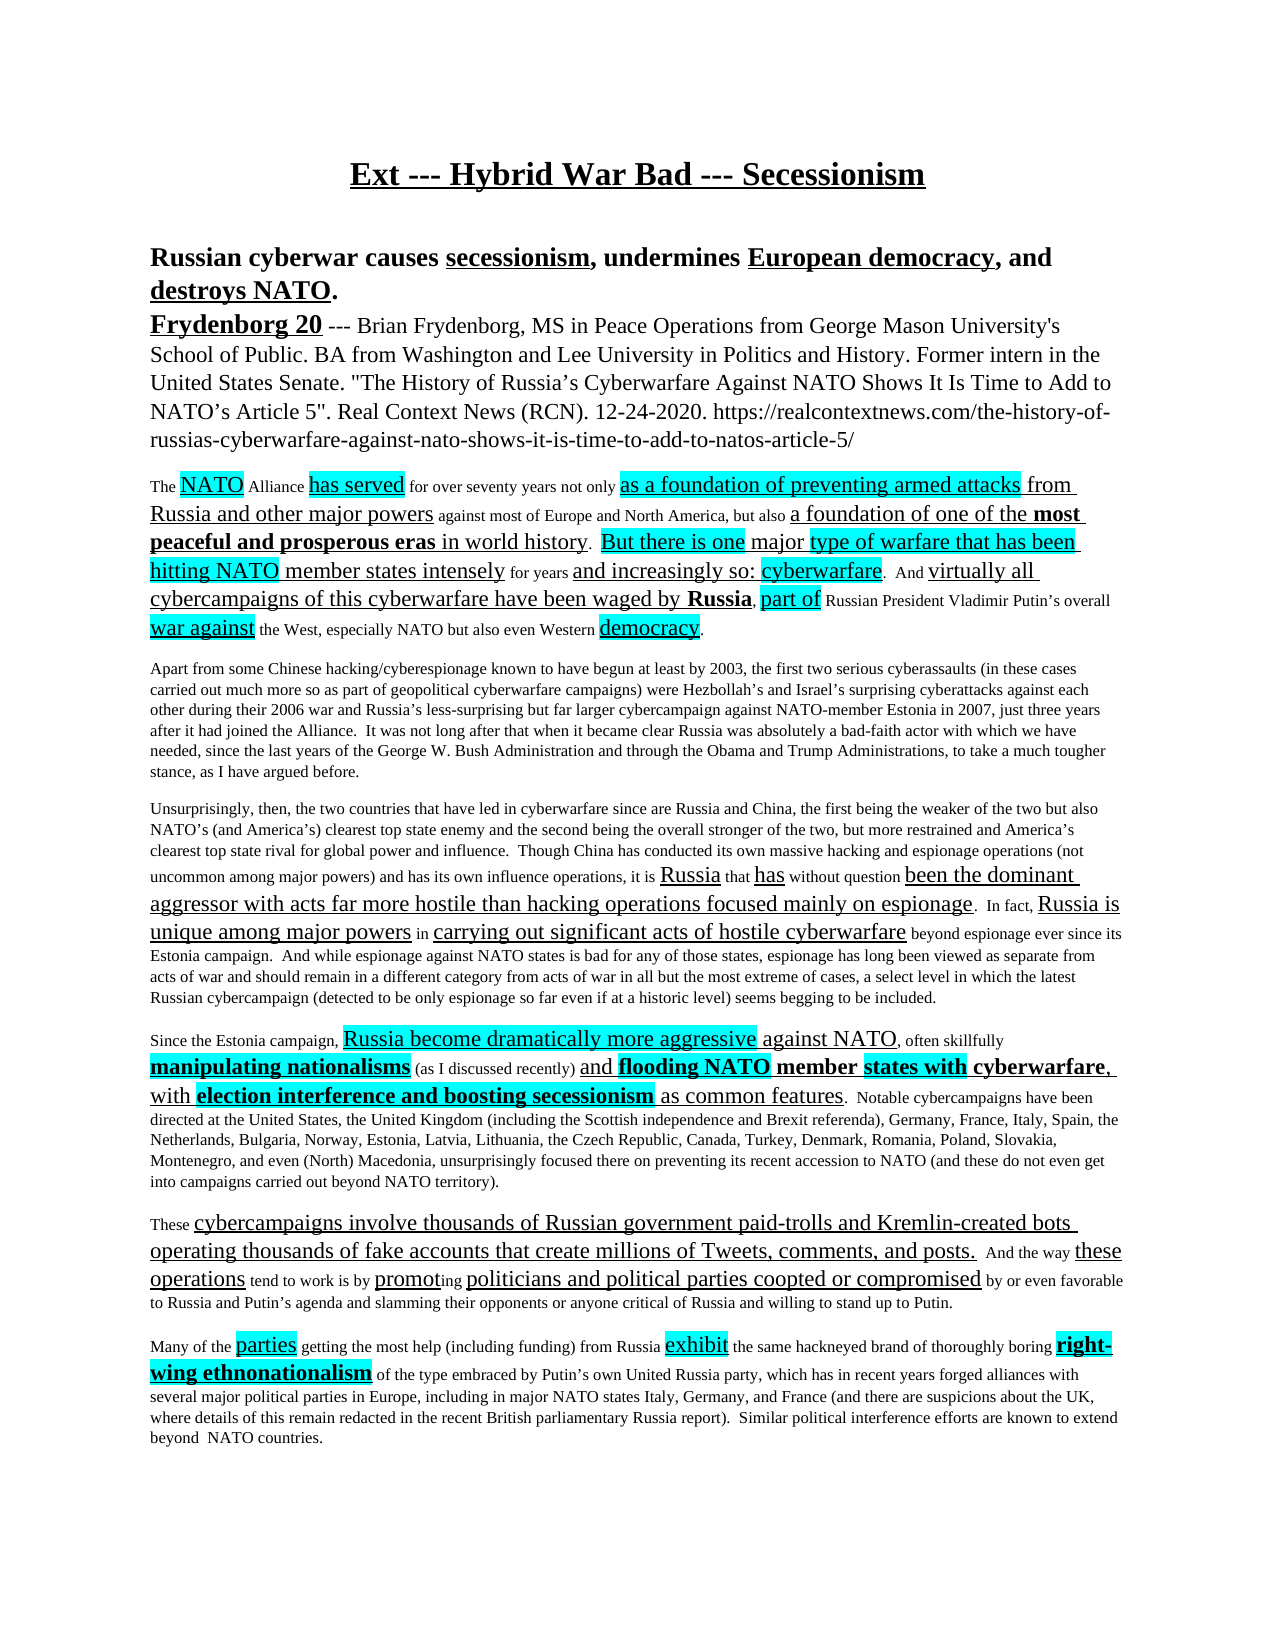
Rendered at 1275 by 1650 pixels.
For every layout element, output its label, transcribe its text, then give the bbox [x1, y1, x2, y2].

text These cybercampaigns involve thousands of Russian government paid-trolls and Kremlin-created bots operating thousands of fake accounts that create millions of Tweets, comments, and posts. And the way these operations tend to work is by promoting politicians and political parties coopted or compromised by or even favorable to Russia and Putin’s agenda and slamming their opponents or anyone critical of Russia and willing to stand up to Putin. [150, 1209, 1125, 1312]
text Frydenborg 20 --- Brian Frydenborg, MS in Peace Operations from George Mason University's School of Public. BA from Washington and Lee University in Politics and History. Former intern in the United States Senate. "The History of Russia’s Cyberwarfare Against NATO Shows It Is Time to Add to NATO’s Article 5". Real Context News (RCN). 12-24-2020. https://realcontextnews.com/the-history-of-russias-cyberwarfare-against-nato-shows-it-is-time-to-add-to-natos-article-5/ [150, 308, 1125, 453]
text Since the Estonia campaign, Russia become dramatically more aggressive against NATO, often skillfully manipulating nationalisms (as I discussed recently) and flooding NATO member states with cyberwarfare, with election interference and boosting secessionism as common features. Notable cybercampaigns have been directed at the United States, the United Kingdom (including the Scottish independence and Brexit referenda), Germany, France, Italy, Spain, the Netherlands, Bulgaria, Norway, Estonia, Latvia, Lithuania, the Czech Republic, Canada, Turkey, Denmark, Romania, Poland, Slovakia, Montenegro, and even (North) Macedonia, unsurprisingly focused there on preventing its recent accession to NATO (and these do not even get into campaigns carried out beyond NATO territory). [150, 1025, 1125, 1191]
text The NATO Alliance has served for over seventy years not only as a foundation of preventing armed attacks from Russia and other major powers against most of Europe and North America, but also a foundation of one of the most peaceful and prosperous eras in world history. But there is one major type of warfare that has been hitting NATO member states intensely for years and increasingly so: cyberwarfare. And virtually all cybercampaigns of this cyberwarfare have been waged by Russia, part of Russian President Vladimir Putin’s overall war against the West, especially NATO but also even Western democracy. [150, 471, 1125, 640]
subtitle Russian cyberwar causes secessionism, undermines European democracy, and destroys NATO. [150, 241, 1125, 305]
text Unsurprisingly, then, the two countries that have led in cyberwarfare since are Russia and China, the first being the weaker of the two but also NATO’s (and America’s) clearest top state enemy and the second being the overall stronger of the two, but more restrained and America’s clearest top state rival for global power and influence. Though China has conducted its own massive hacking and espionage operations (not uncommon among major powers) and has its own influence operations, it is Russia that has without question been the dominant aggressor with acts far more hostile than hacking operations focused mainly on espionage. In fact, Russia is unique among major powers in carrying out significant acts of hostile cyberwarfare beyond espionage ever since its Estonia campaign. And while espionage against NATO states is bad for any of those states, espionage has long been viewed as separate from acts of war and should remain in a different category from acts of war in all but the most extreme of cases, a select level in which the latest Russian cybercampaign (detected to be only espionage so far even if at a historic level) seems begging to be included. [150, 799, 1125, 1007]
text Apart from some Chinese hacking/cyberespionage known to have begun at least by 2003, the first two serious cyberassaults (in these cases carried out much more so as part of geopolitical cyberwarfare campaigns) were Hezbollah’s and Israel’s surprising cyberattacks against each other during their 2006 war and Russia’s less-surprising but far larger cybercampaign against NATO-member Estonia in 2007, just three years after it had joined the Alliance. It was not long after that when it became clear Russia was absolutely a bad-faith actor with which we have needed, since the last years of the George W. Bush Administration and through the Obama and Trump Administrations, to take a much tougher stance, as I have argued before. [150, 659, 1125, 781]
text Many of the parties getting the most help (including funding) from Russia exhibit the same hackneyed brand of thoroughly boring right-wing ethnonationalism of the type embraced by Putin’s own United Russia party, which has in recent years forged alliances with several major political parties in Europe, including in major NATO states Italy, Germany, and France (and there are suspicions about the UK, where details of this remain redacted in the recent British parliamentary Russia report). Similar political interference efforts are known to extend beyond NATO countries. [150, 1331, 1125, 1447]
subtitle Ext --- Hybrid War Bad --- Secessionism [150, 154, 1125, 192]
